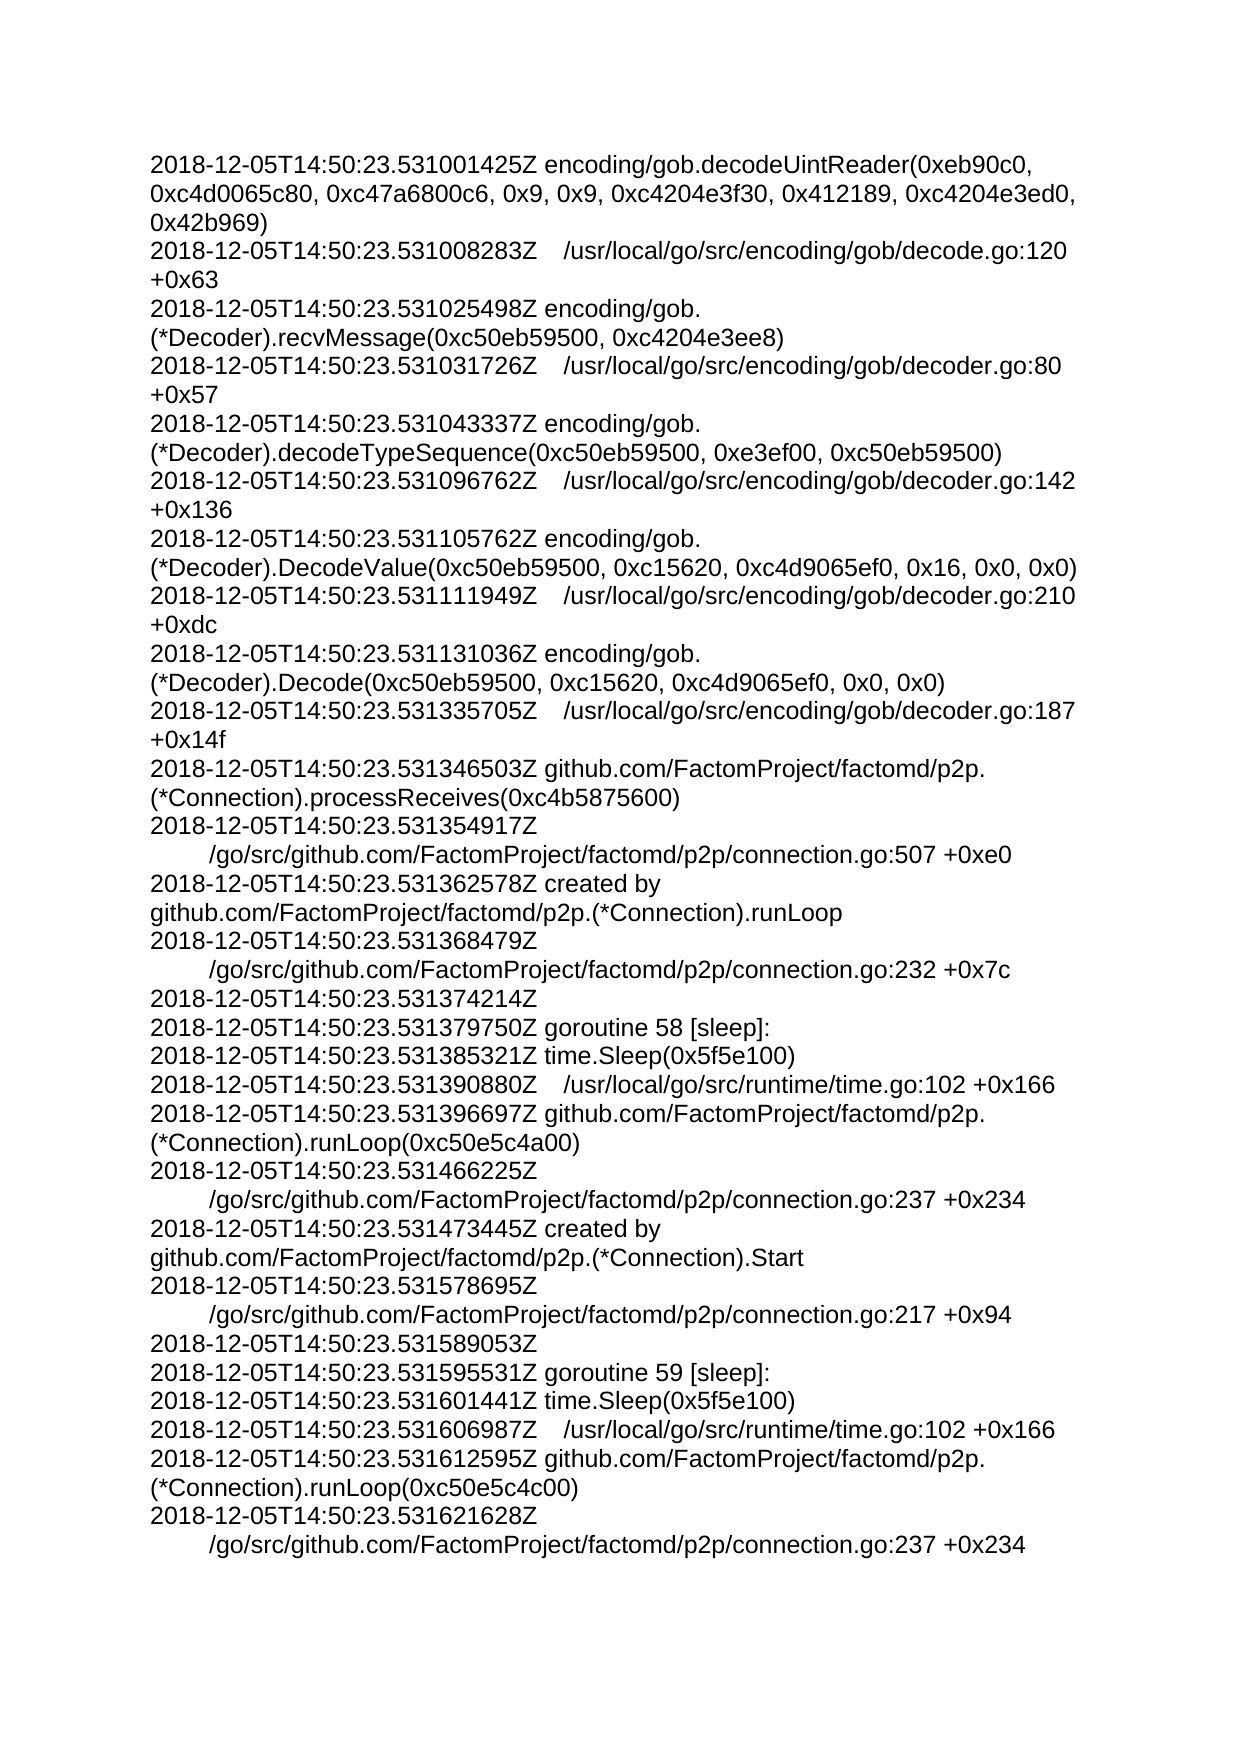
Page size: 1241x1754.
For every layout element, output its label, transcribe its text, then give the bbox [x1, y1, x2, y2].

text 2018-12-05T14:50:23.531025498Z encoding/gob.(*Decoder).recvMessage(0xc50eb59500, 0xc4204e3ee8) [150, 294, 1090, 351]
text 2018-12-05T14:50:23.531043337Z encoding/gob.(*Decoder).decodeTypeSequence(0xc50eb59500, 0xe3ef00, 0xc50eb59500) [150, 409, 1090, 466]
text 2018-12-05T14:50:23.531621628Z /go/src/github.com/FactomProject/factomd/p2p/connection.go:237 +0x234 [150, 1501, 1090, 1559]
text 2018-12-05T14:50:23.531374214Z [150, 984, 1090, 1012]
text 2018-12-05T14:50:23.531008283Z /usr/local/go/src/encoding/gob/decode.go:120 +0x63 [150, 236, 1090, 294]
text 2018-12-05T14:50:23.531105762Z encoding/gob.(*Decoder).DecodeValue(0xc50eb59500, 0xc15620, 0xc4d9065ef0, 0x16, 0x0, 0x0) [150, 524, 1090, 581]
text 2018-12-05T14:50:23.531096762Z /usr/local/go/src/encoding/gob/decoder.go:142 +0x136 [150, 466, 1090, 524]
text 2018-12-05T14:50:23.531346503Z github.com/FactomProject/factomd/p2p.(*Connection).processReceives(0xc4b5875600) [150, 754, 1090, 811]
text 2018-12-05T14:50:23.531595531Z goroutine 59 [sleep]: [150, 1357, 1090, 1386]
text 2018-12-05T14:50:23.531601441Z time.Sleep(0x5f5e100) [150, 1386, 1090, 1415]
text 2018-12-05T14:50:23.531001425Z encoding/gob.decodeUintReader(0xeb90c0, 0xc4d0065c80, 0xc47a6800c6, 0x9, 0x9, 0xc4204e3f30, 0x412189, 0xc4204e3ed0, 0x42b969) [150, 150, 1090, 236]
text 2018-12-05T14:50:23.531031726Z /usr/local/go/src/encoding/gob/decoder.go:80 +0x57 [150, 351, 1090, 409]
text 2018-12-05T14:50:23.531131036Z encoding/gob.(*Decoder).Decode(0xc50eb59500, 0xc15620, 0xc4d9065ef0, 0x0, 0x0) [150, 639, 1090, 696]
text 2018-12-05T14:50:23.531612595Z github.com/FactomProject/factomd/p2p.(*Connection).runLoop(0xc50e5c4c00) [150, 1444, 1090, 1501]
text 2018-12-05T14:50:23.531335705Z /usr/local/go/src/encoding/gob/decoder.go:187 +0x14f [150, 696, 1090, 754]
text 2018-12-05T14:50:23.531578695Z /go/src/github.com/FactomProject/factomd/p2p/connection.go:217 +0x94 [150, 1271, 1090, 1329]
text 2018-12-05T14:50:23.531354917Z /go/src/github.com/FactomProject/factomd/p2p/connection.go:507 +0xe0 [150, 811, 1090, 869]
text 2018-12-05T14:50:23.531606987Z /usr/local/go/src/runtime/time.go:102 +0x166 [150, 1415, 1090, 1444]
text 2018-12-05T14:50:23.531396697Z github.com/FactomProject/factomd/p2p.(*Connection).runLoop(0xc50e5c4a00) [150, 1099, 1090, 1156]
text 2018-12-05T14:50:23.531589053Z [150, 1329, 1090, 1357]
text 2018-12-05T14:50:23.531390880Z /usr/local/go/src/runtime/time.go:102 +0x166 [150, 1070, 1090, 1099]
text 2018-12-05T14:50:23.531379750Z goroutine 58 [sleep]: [150, 1012, 1090, 1041]
text 2018-12-05T14:50:23.531385321Z time.Sleep(0x5f5e100) [150, 1041, 1090, 1070]
text 2018-12-05T14:50:23.531362578Z created by github.com/FactomProject/factomd/p2p.(*Connection).runLoop [150, 869, 1090, 926]
text 2018-12-05T14:50:23.531466225Z /go/src/github.com/FactomProject/factomd/p2p/connection.go:237 +0x234 [150, 1156, 1090, 1214]
text 2018-12-05T14:50:23.531111949Z /usr/local/go/src/encoding/gob/decoder.go:210 +0xdc [150, 581, 1090, 639]
text 2018-12-05T14:50:23.531473445Z created by github.com/FactomProject/factomd/p2p.(*Connection).Start [150, 1214, 1090, 1271]
text 2018-12-05T14:50:23.531368479Z /go/src/github.com/FactomProject/factomd/p2p/connection.go:232 +0x7c [150, 926, 1090, 984]
